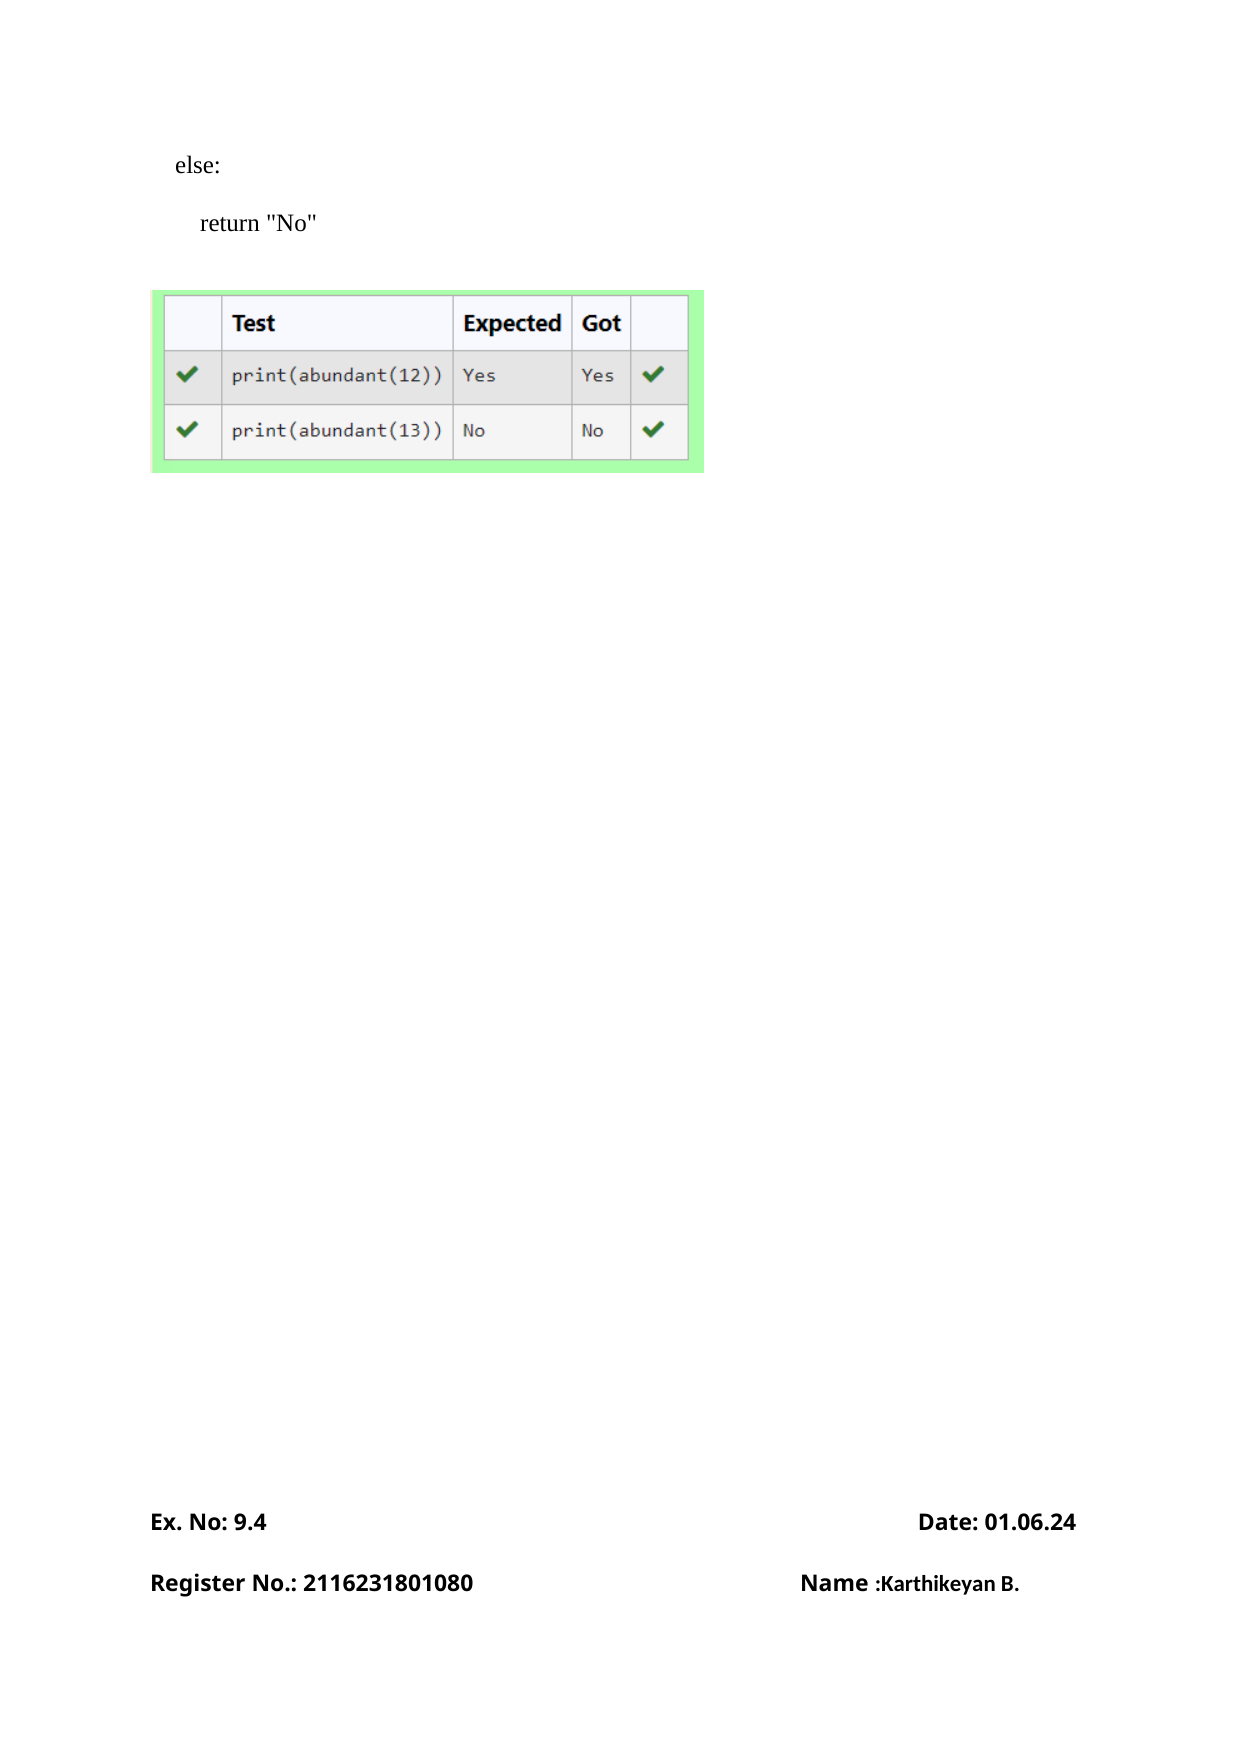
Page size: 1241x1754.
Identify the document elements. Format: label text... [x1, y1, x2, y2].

text else: [150, 150, 1090, 179]
text Register No.: 2116231801080 Name :Karthikeyan B. [150, 1567, 1090, 1598]
text Ex. No: 9.4 Date: 01.06.24 [150, 1506, 1090, 1537]
text return "No" [150, 208, 1090, 237]
picture [150, 290, 704, 473]
